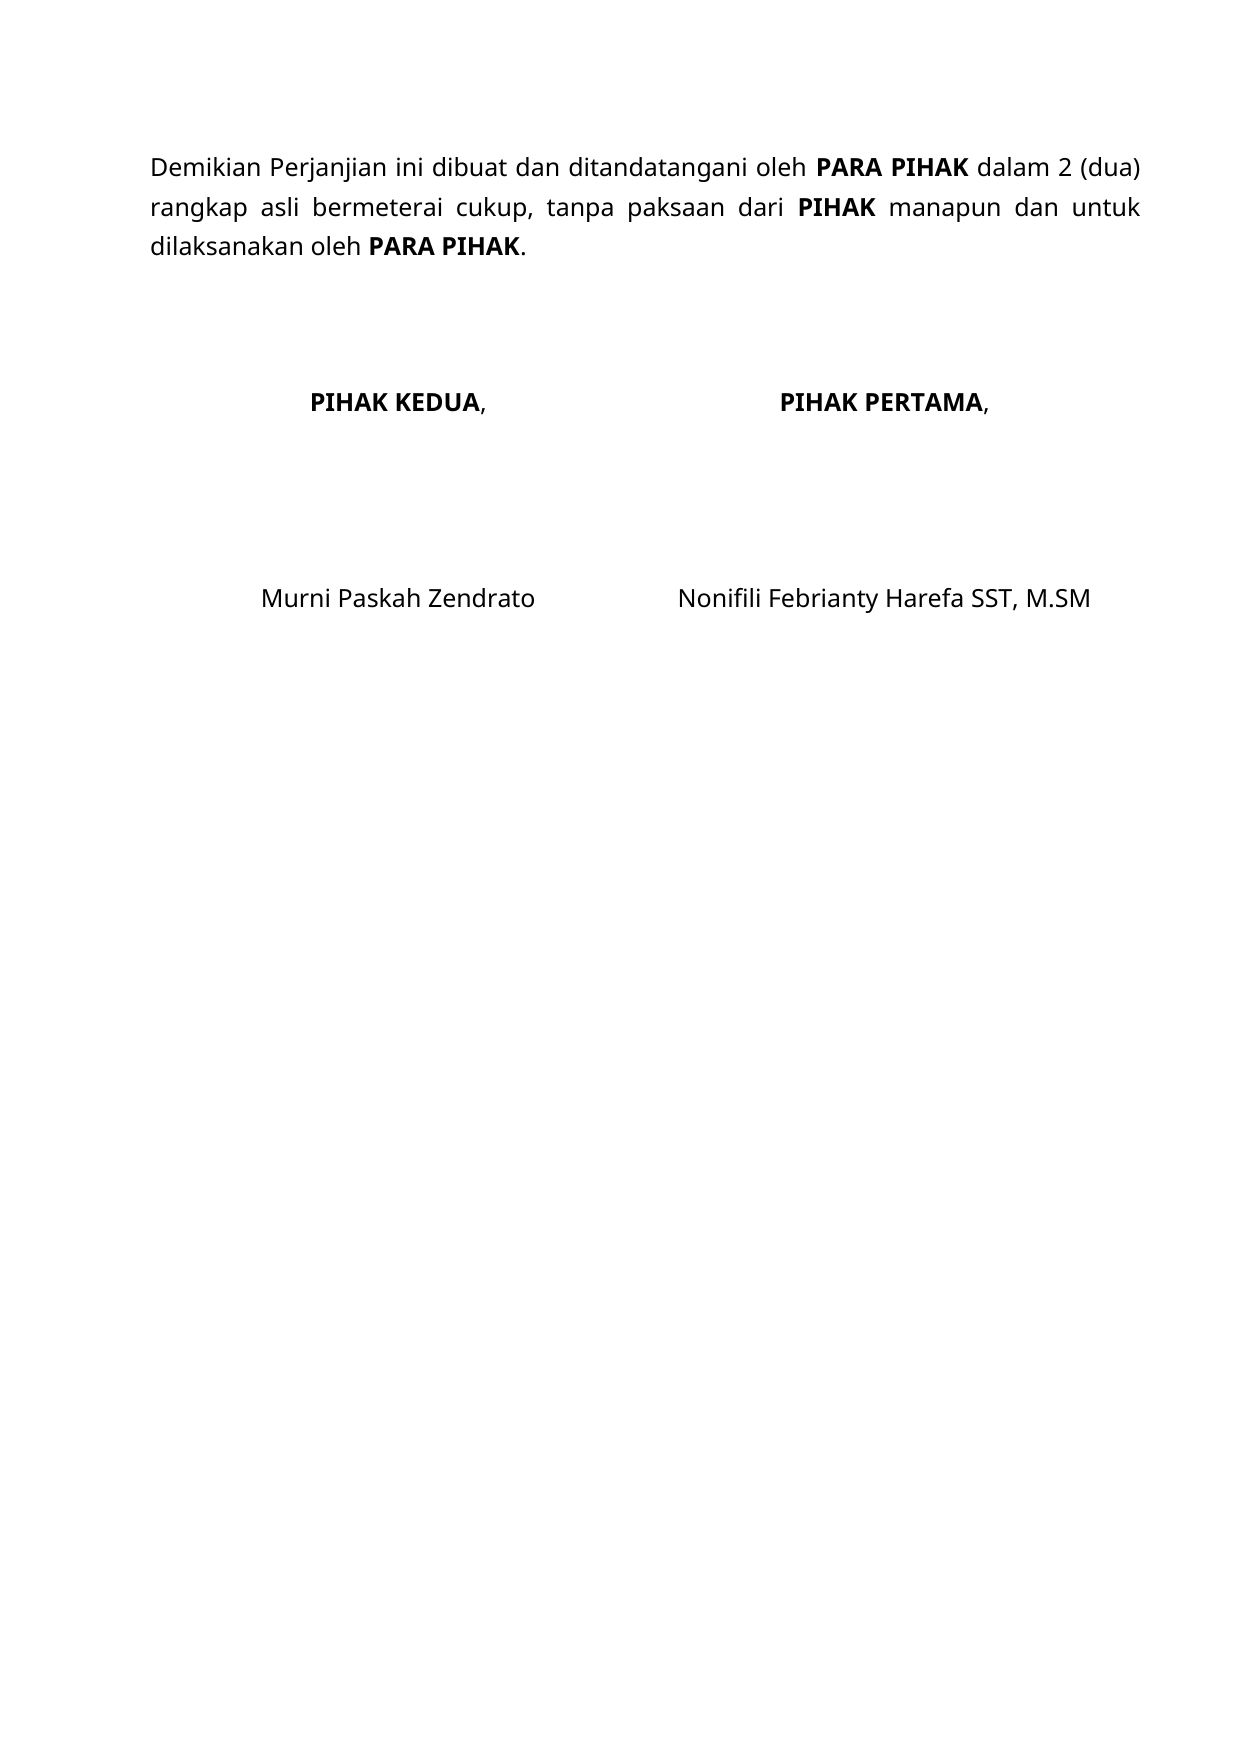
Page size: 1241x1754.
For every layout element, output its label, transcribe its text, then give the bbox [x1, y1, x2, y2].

text Demikian Perjanjian ini dibuat dan ditandatangani oleh PARA PIHAK dalam 2 (dua) rangkap asli bermeterai cukup, tanpa paksaan dari PIHAK manapun dan untuk dilaksanakan oleh PARA PIHAK. [150, 150, 1140, 262]
table_header PIHAK KEDUA, Murni Paskah Zendrato [159, 385, 637, 618]
table_header PIHAK PERTAMA, Nonifili Febrianty Harefa SST, M.SM [637, 385, 1132, 618]
